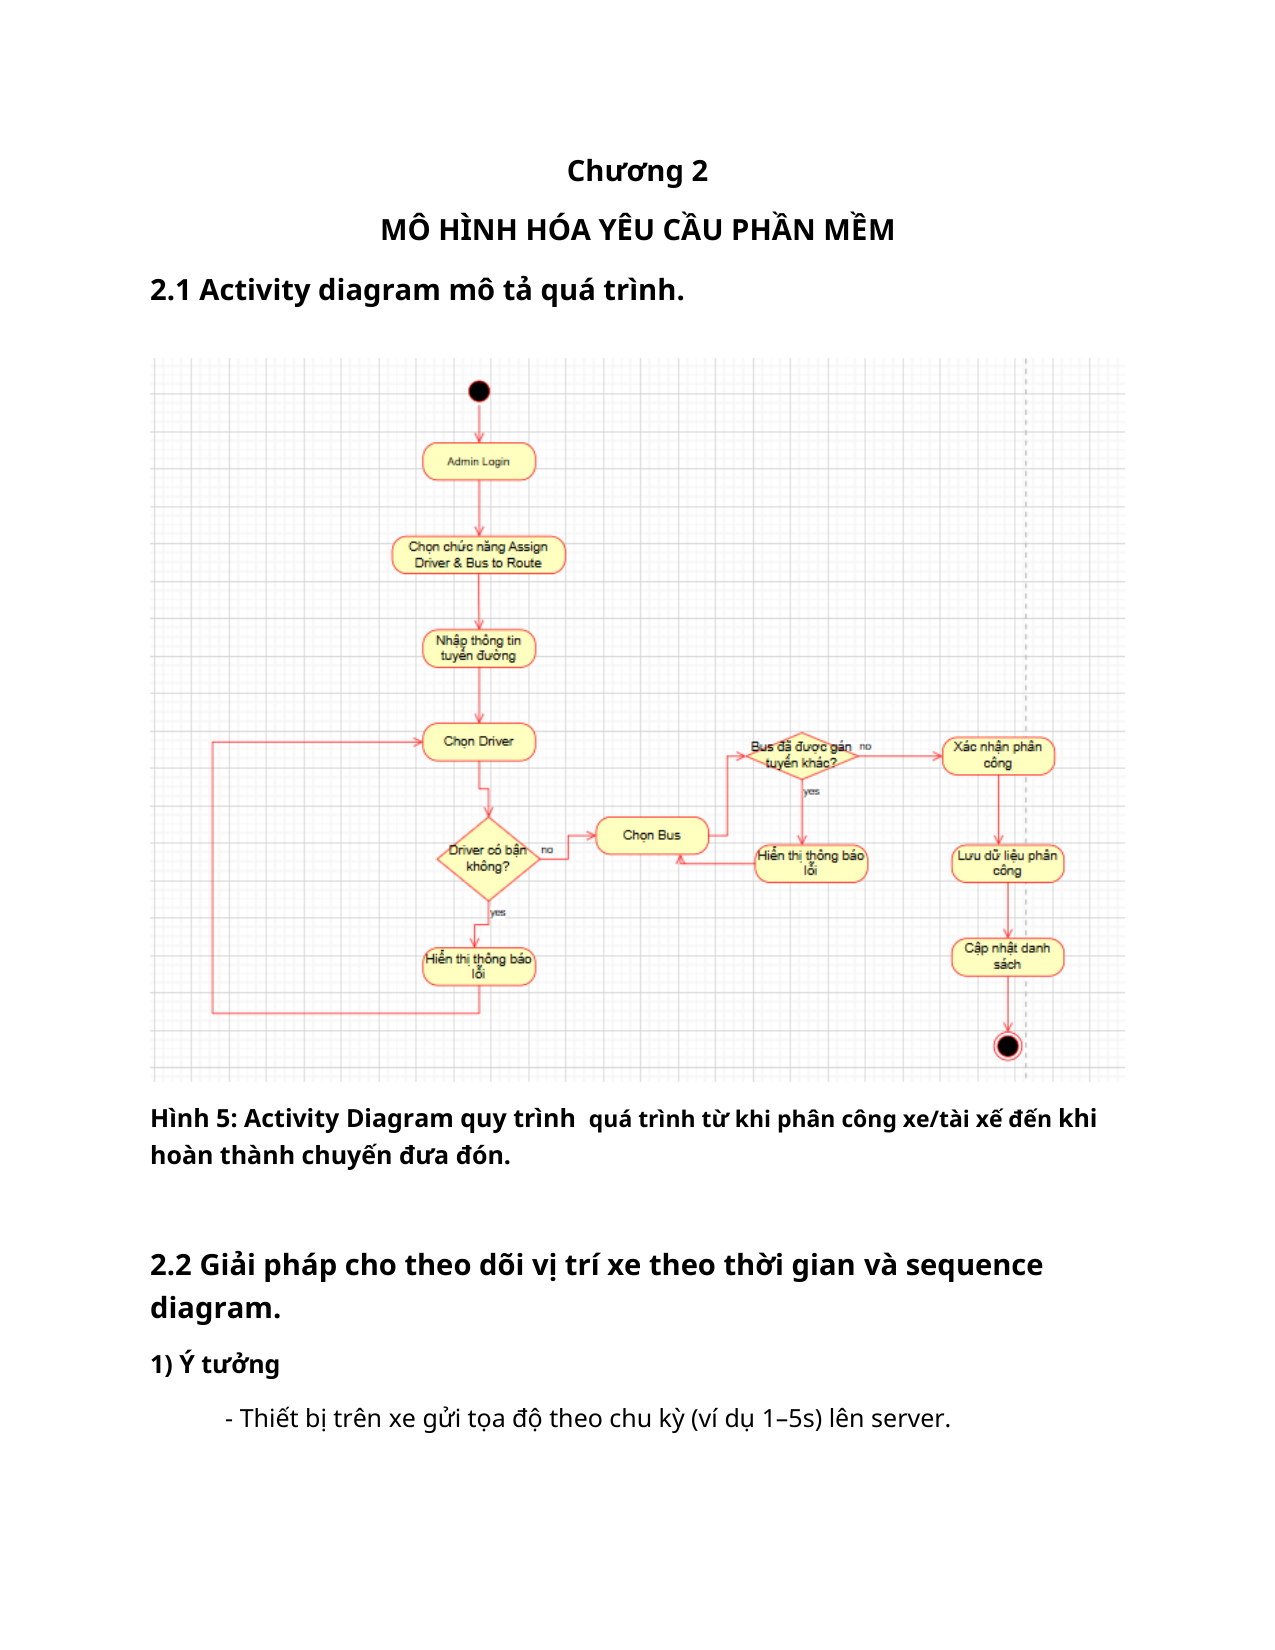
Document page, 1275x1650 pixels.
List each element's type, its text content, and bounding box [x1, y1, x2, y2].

picture [150, 358, 1125, 1082]
text MÔ HÌNH HÓA YÊU CẦU PHẦN MỀM [150, 209, 1125, 249]
text 1) Ý tưởng [150, 1347, 1125, 1381]
text 2.1 Activity diagram mô tả quá trình. [150, 269, 1125, 309]
text 2.2 Giải pháp cho theo dõi vị trí xe theo thời gian và sequence diagram. [150, 1244, 1125, 1327]
text Chương 2 [150, 150, 1125, 190]
text - Thiết bị trên xe gửi tọa độ theo chu kỳ (ví dụ 1–5s) lên server. [225, 1400, 1125, 1434]
text Hình 5: Activity Diagram quy trình quá trình từ khi phân công xe/tài xế đến khi hoàn thành chuyến đưa đón. [150, 1101, 1125, 1172]
